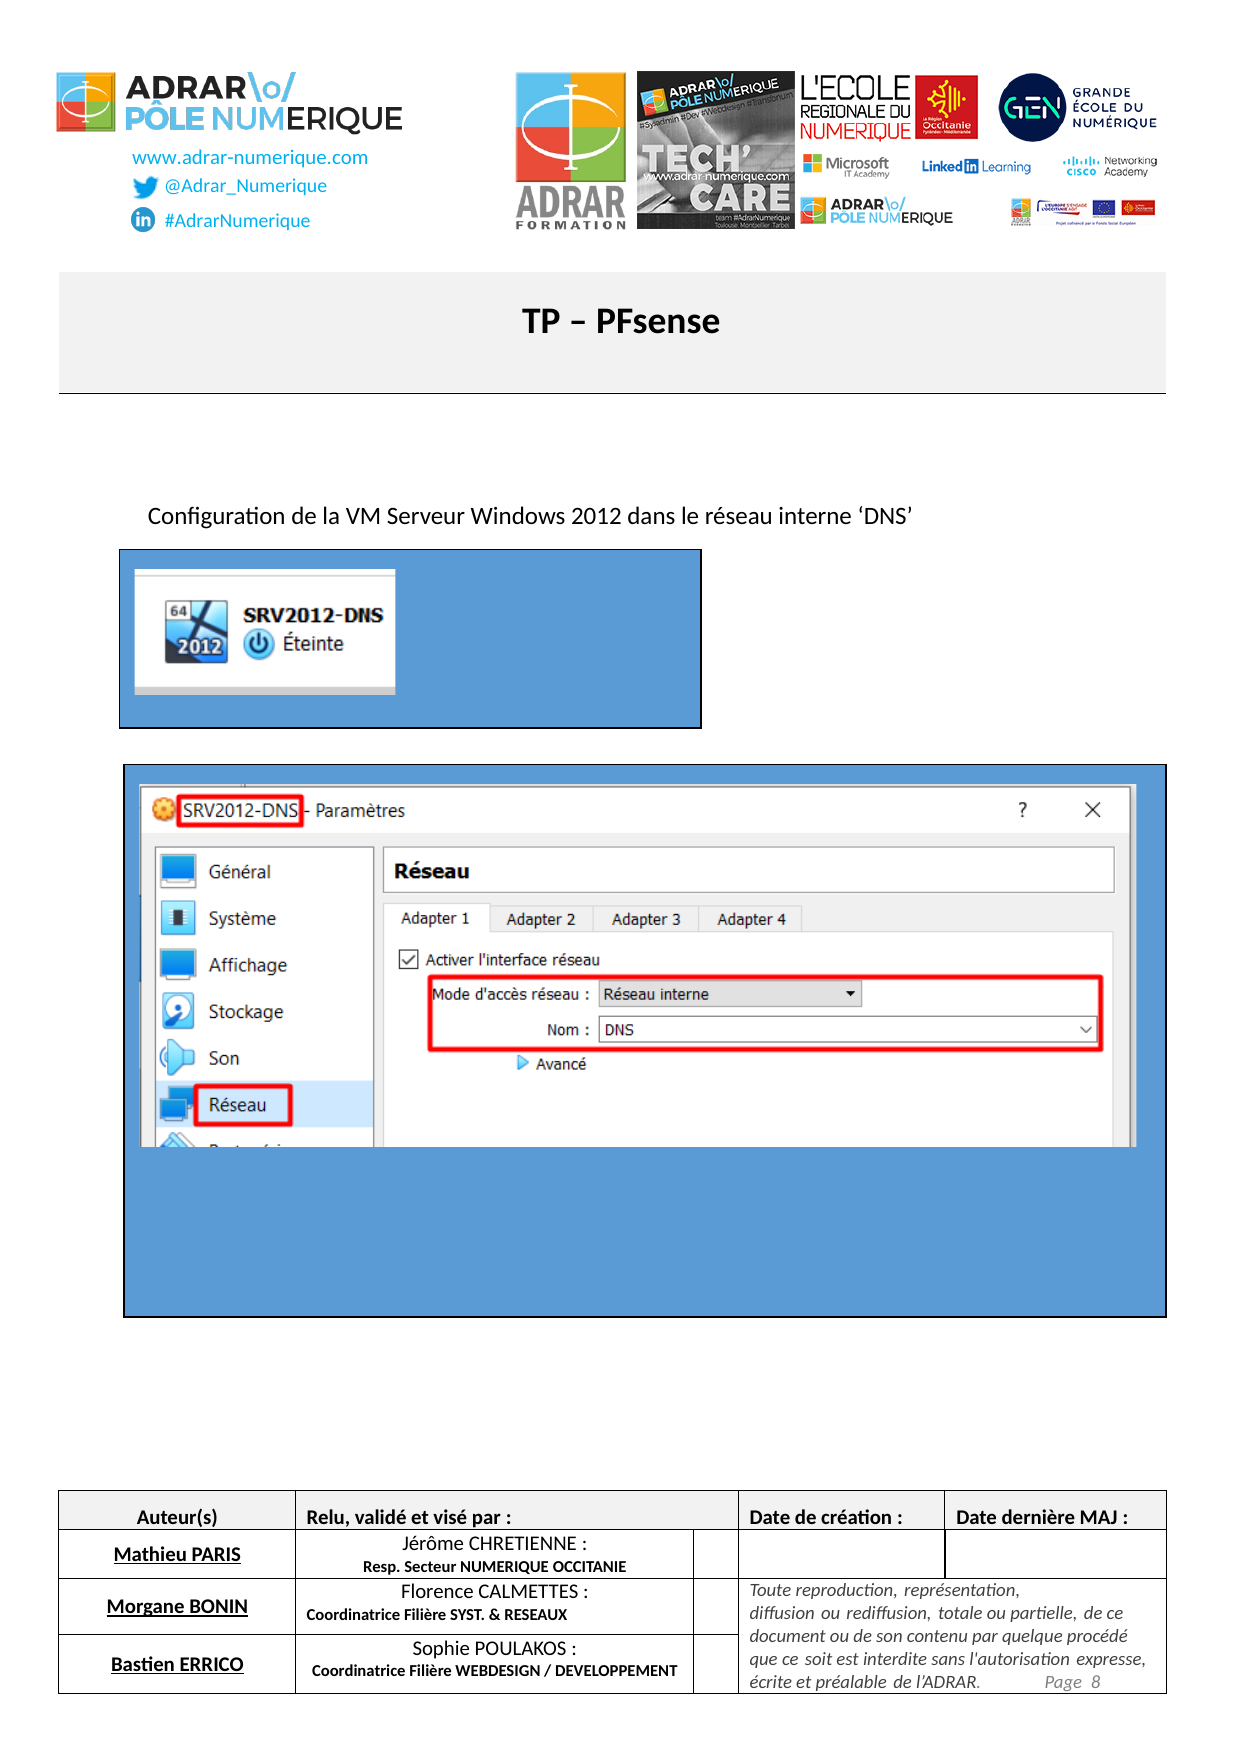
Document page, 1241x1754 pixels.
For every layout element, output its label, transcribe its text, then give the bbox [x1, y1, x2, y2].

picture [129, 171, 162, 203]
picture [134, 569, 396, 695]
picture [42, 61, 410, 146]
picture [131, 207, 155, 232]
text Configuration de la VM Serveur Windows 2012 dans le réseau interne ‘DNS’ [148, 500, 1093, 531]
picture [514, 70, 627, 231]
picture [637, 71, 1160, 229]
picture [139, 784, 1137, 1147]
